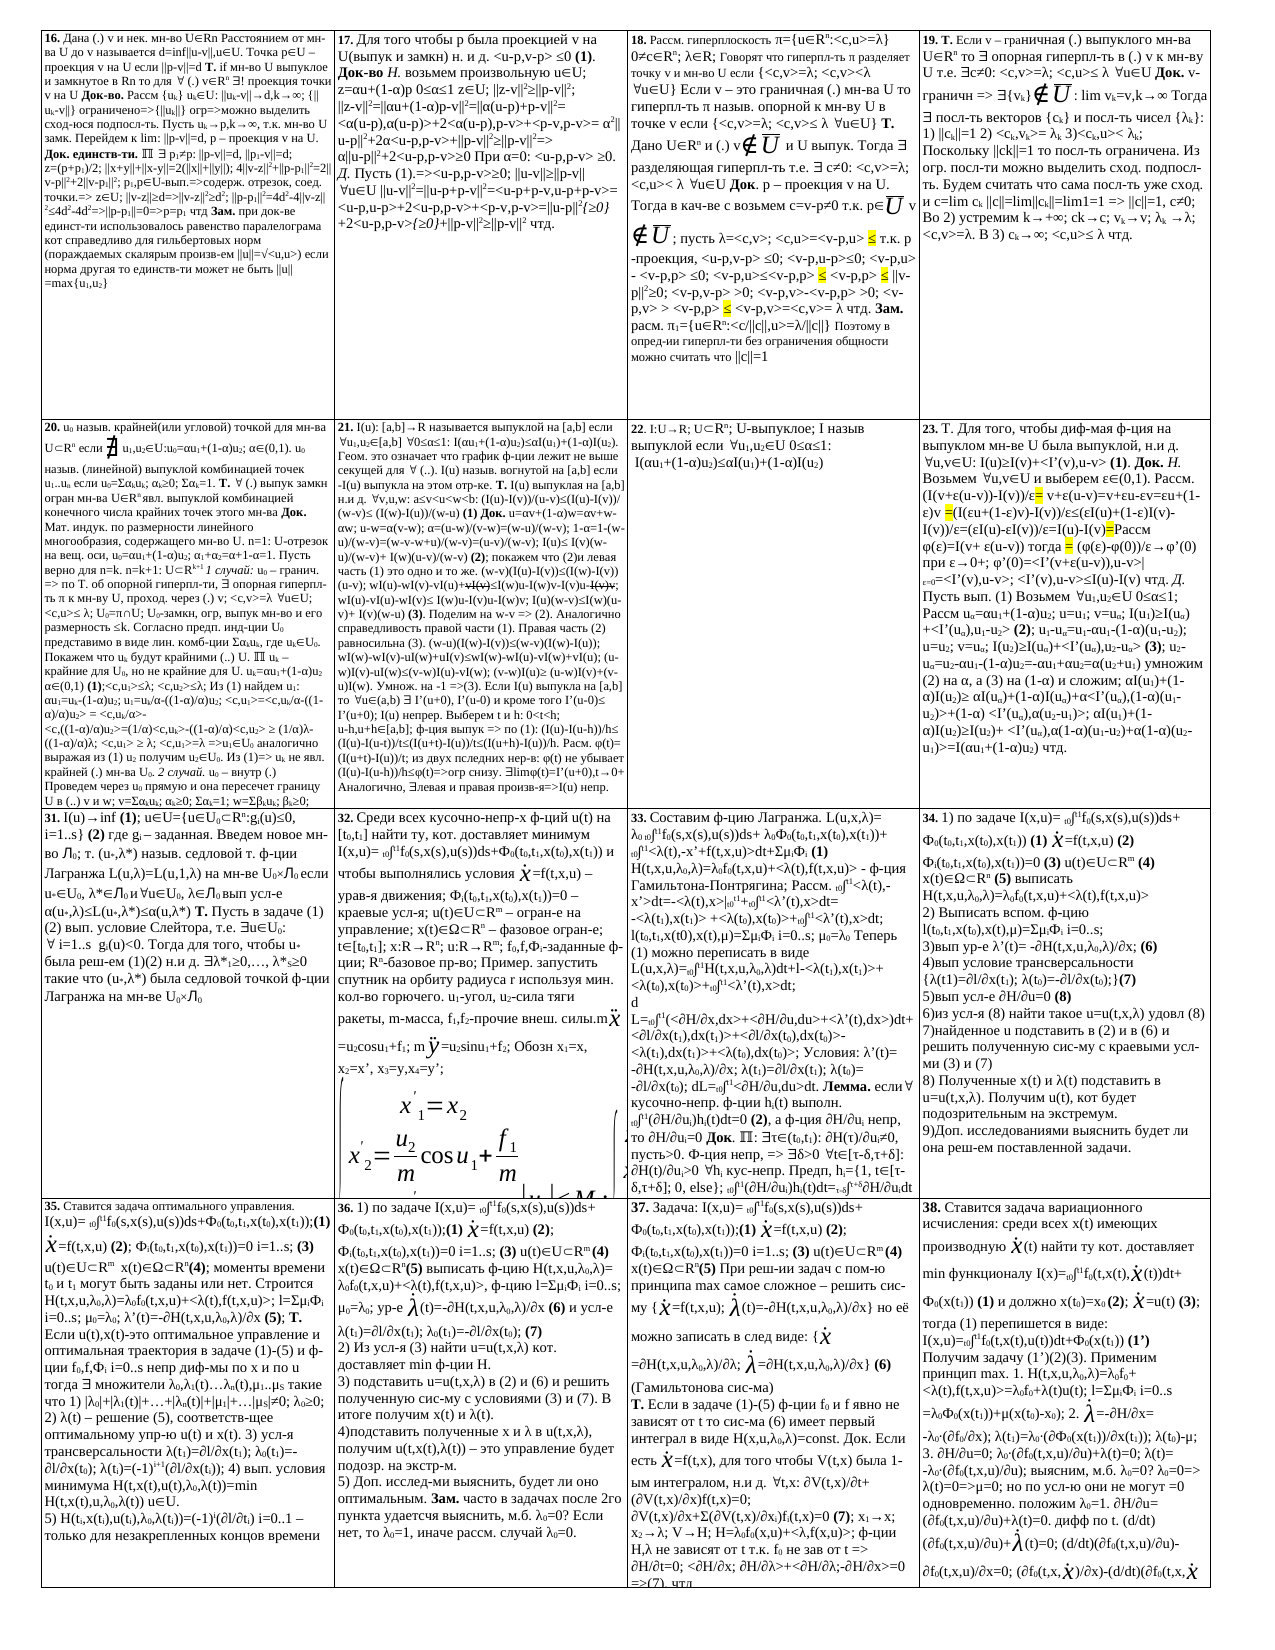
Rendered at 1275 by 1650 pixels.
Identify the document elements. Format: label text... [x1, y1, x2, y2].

table_cell 20. u0 назыв. крайней(или угловой) точкой для мн-ва URn если u1,u2U:u0=αu1+(1-α)u2; α(0,1). u0 назыв. (линейной) выпуклой комбинацией точек u1..un если u0=Σαkuk; αk≥0; Σαk=1. Т. (.) выпук замкн огран мн-ва URn явл. выпуклой комбинацией конечного числа крайних точек этого мн-ва Док. Мат. индук. по размерности линейного многообразия, содержащего мн-во U. n=1: U-отрезок на вещ. оси, u0=αu1+(1-α)u2; α1+α2=α+1-α=1. Пусть верно для n=k. n=k+1: URk+1 1 случай: u0 – гранич. => по Т. об опорной гиперпл-ти, опорная гиперпл-ть π к мн-ву U, проход. через (.) v; <c,v>=λ uU; <c,u>≤ λ; U0=π∩U; U0-замкн, огр, выпук мн-во и его размерность ≤k. Согласно предп. инд-ции U0 представимо в виде лин. комб-ции Σαkuk, где ukU0. Покажем что uk будут крайними (..) U. ℿ uk – крайние для U0, но не крайние для U. uk=αu1+(1-α)u2 α(0,1) (1);<c,u1>≤λ; <c,u2>≤λ; Из (1) найдем u1: αu1=uk-(1-α)u2; u1=uk/α-((1-α)/α)u2; <c,u1>=<c,uk/α-((1-α)/α)u2> = <c,uk/α>-<c,((1-α)/α)u2>=(1/α)<c,uk>-((1-α)/α)<c,u2> ≥ (1/α)λ-((1-α)/α)λ; <c,u1> ≥ λ; <c,u1>=λ =>u1U0 аналогично выражая из (1) u2 получим u2U0. Из (1)=> uk не явл. крайней (.) мн-ва U0. 2 случай. u0 – внутр (.) Проведем через u0 прямую и она пересечет границу U в (..) v и w; v=Σαkuk; αk≥0; Σαk=1; w=Σβkuk; βk≥0; Σβk=1; u0=αv+(1-α)w=αΣαkuk+(1-α) Σβkuk; ααk≥0; (1-α)βk≥0; αΣαk+(1-α)Σβk=α+1-α=1 чтд [42, 420, 334, 808]
table_cell 33. Составим ф-цию Лагранжа. L(u,x,λ)= λ0 t0∫t1f0(s,x(s),u(s))ds+ λ0Ф0(t0,t1,x(t0),x(t1))+ t0∫t1<λ(t),-x’+f(t,x,u)>dt+ΣμiФi (1) H(t,x,u,λ0,λ)=λ0f0(t,x,u)+<λ(t),f(t,x,u)> - ф-ция Гамильтона-Понтрягина; Рассм. t0∫t1<λ(t),-x’>dt=-<λ(t),x>|t0t1+t0∫t1<λ’(t),x>dt= -<λ(t1),x(t1)> +<λ(t0),x(t0)>+t0∫t1<λ’(t),x>dt; l(t0,t1,x(t0),x(t),μ)=ΣμiФi i=0..s; μ0=λ0 Теперь (1) можно переписать в виде L(u,x,λ)=t0∫t1H(t,x,u,λ0,λ)dt+l-<λ(t1),x(t1)>+ <λ(t0),x(t0)>+t0∫t1<λ’(t),x>dt; dL=t0∫t1(<∂H/∂x,dx>+<∂H/∂u,du>+<λ’(t),dx>)dt+<∂l/∂x(t1),dx(t1)>+<∂l/∂x(t0),dx(t0)>-<λ(t1),dx(t1)>+<λ(t0),dx(t0)>; Условия: λ’(t)= -∂H(t,x,u,λ0,λ)/∂x; λ(t1)=∂l/∂x(t1); λ(t0)= -∂l/∂x(t0); dL=t0∫t1<∂H/∂u,du>dt. Лемма. если кусочно-непр. ф-ции hi(t) выполн. t0∫t1(∂H/∂ui)hi(t)dt=0 (2), а ф-ция ∂H/∂ui непр, то ∂H/∂ui=0 Док. ℿ: τ(t0,t1): ∂H(τ)/∂ui≠0, пусть>0. Ф-ция непр, => δ>0 t[τ-δ,τ+δ]: ∂H(t)/∂ui>0 hi кус-непр. Предп, hi={1, t[τ-δ,τ+δ]; 0, else}; t0∫t1(∂H/∂ui)hi(t)dt=τ-δ∫τ+δ∂H/∂uidt >0 противор. с (2) чтд. [628, 809, 919, 1197]
table_cell 32. Среди всех кусочно-непр-х ф-ций u(t) на [t0,t1] найти ту, кот. доставляет минимум I(x,u)= t0∫t1f0(s,x(s),u(s))ds+Ф0(t0,t1,x(t0),x(t1)) и чтобы выполнялись условия =f(t,x,u) – урав-я движения; Фi(t0,t1,x(t0),x(t1))=0 – краевые усл-я; u(t)URm – огран-е на управление; x(t)ΩRn – фазовое огран-е; t[t0,t1]; x:R→Rn; u:R→Rm; f0,f,Фi-заданные ф-ции; Rn-базовое пр-во; Пример. запустить спутник на орбиту радиуса r используя мин. кол-во горючего. u1-угол, u2-сила тяги ракеты, m-масса, f1,f2-прочие внеш. силы.m=u2cosu1+f1; m=u2sinu1+f2; Обозн x1=x, x2=x’, x3=y,x4=y’; x21(t1)+x23(t1)=r2 x22(t1)+x24(t1)=v2 x1(t1)x2(t1)+x3(t1)x4(t1)=0 [335, 809, 627, 1197]
table_cell 34. 1) по задаче I(x,u)= t0∫t1f0(s,x(s),u(s))ds+ Ф0(t0,t1,x(t0),x(t1)) (1) =f(t,x,u) (2) Фi(t0,t1,x(t0),x(t1))=0 (3) u(t)URm (4) x(t)ΩRn (5) выписать H(t,x,u,λ0,λ)=λ0f0(t,x,u)+<λ(t),f(t,x,u)> 2) Выписать вспом. ф-цию l(t0,t1,x(t0),x(t),μ)=ΣμiФi i=0..s; 3)вып ур-е λ’(t)= -∂H(t,x,u,λ0,λ)/∂x; (6) 4)вып условие трансверсальности {λ(t1)=∂l/∂x(t1); λ(t0)=-∂l/∂x(t0);}(7) 5)вып усл-е ∂H/∂u=0 (8) 6)из усл-я (8) найти такое u=u(t,x,λ) удовл (8) 7)найденное u подставить в (2) и в (6) и решить полученную сис-му с краевыми усл-ми (3) и (7) 8) Полученные x(t) и λ(t) подставить в u=u(t,x,λ). Получим u(t), кот будет подозрительным на экстремум. 9)Доп. исследованиями выяснить будет ли она реш-ем поставленной задачи. [920, 809, 1210, 1197]
table_cell 37. Задача: I(x,u)= t0∫t1f0(s,x(s),u(s))ds+ Ф0(t0,t1,x(t0),x(t1));(1) =f(t,x,u) (2); Фi(t0,t1,x(t0),x(t1))=0 i=1..s; (3) u(t)URm (4) x(t)ΩRn(5) При реш-ии задач с пом-ю принципа max самое сложное – решить сис-му {=f(t,x,u); (t)=-∂H(t,x,u,λ0,λ)/∂x} но её можно записать в след виде: {=∂H(t,x,u,λ0,λ)/∂λ; =∂H(t,x,u,λ0,λ)/∂x} (6) (Гамильтонова сис-ма) Т. Если в задаче (1)-(5) ф-ции f0 и f явно не зависят от t то сис-ма (6) имеет первый интеграл в виде H(x,u,λ0,λ)=const. Док. Если есть =f(t,x), для того чтобы V(t,x) была 1-ым интегралом, н.и д. t,x: ∂V(t,x)/∂t+(∂V(t,x)/∂x)f(t,x)=0; ∂V(t,x)/∂x+Σ(∂V(t,x)/∂xi)fi(t,x)=0 (7); x1→x; x2→λ; V→H; H=λ0f0(x,u)+<λ,f(x,u)>; ф-ции H,λ не зависят от t т.к. f0 не зав от t => ∂H/∂t=0; <∂H/∂x; ∂H/∂λ>+<∂H/∂λ;-∂H/∂x>=0 =>(7), чтд [628, 1199, 919, 1587]
table_cell 31. I(u)→inf (1); uU={uU0Rn:gi(u)≤0, i=1..s} (2) где gi – заданная. Введем новое мн-во Л0; т. (u*,λ*) назыв. седловой т. ф-ции Лагранжа L(u,λ)=L(u,1,λ) на мн-ве U0×Л0 если u*U0, λ*Л0 иuU0, λЛ0 вып усл-е α(u*,λ)≤L(u*,λ*)≤α(u,λ*) Т. Пусть в задаче (1)(2) вып. условие Слейтора, т.е. uU0: i=1..s gi(u)<0. Тогда для того, чтобы u* была реш-ем (1)(2) н.и д. λ*1≥0,…, λ*S≥0 такие что (u*,λ*) была седловой точкой ф-ции Лагранжа на мн-ве U0×Л0 [42, 809, 334, 1197]
table_cell 21. I(u): [a,b]→R называется выпуклой на [a,b] если u1,u2[a,b] 0≤α≤1: I(αu1+(1-α)u2)≤αI(u1)+(1-α)I(u2). Геом. это означает что график ф-ции лежит не выше секущей для (..). I(u) назыв. вогнутой на [a,b] если -I(u) выпукла на этом отр-ке. Т. I(u) выпуклая на [a,b] н.и д. v,u,w: a≤v<u<w<b: (I(u)-I(v))/(u-v)≤(I(u)-I(v))/ (w-v)≤ (I(w)-I(u))/(w-u) (1) Док. u=αv+(1-α)w=αv+w-αw; u-w=α(v-w); α=(u-w)/(v-w)=(w-u)/(w-v); 1-α=1-(w-u)/(w-v)=(w-v-w+u)/(w-v)=(u-v)/(w-v); I(u)≤ I(v)(w-u)/(w-v)+ I(w)(u-v)/(w-v) (2); покажем что (2)и левая часть (1) это одно и то же. (w-v)(I(u)-I(v))≤(I(w)-I(v)) (u-v); wI(u)-wI(v)-vI(u)+vI(v)≤I(w)u-I(w)v-I(v)u-I(v)v; wI(u)-vI(u)-wI(v)≤ I(w)u-I(v)u-I(w)v; I(u)(w-v)≤I(w)(u-v)+ I(v)(w-u) (3). Поделим на w-v => (2). Аналогично справедливость правой части (1). Правая часть (2) равносильна (3). (w-u)(I(w)-I(v))≤(w-v)(I(w)-I(u)); wI(w)-wI(v)-uI(w)+uI(v)≤wI(w)-wI(u)-vI(w)+vI(u); (u-w)I(v)-uI(w)≤(v-w)I(u)-vI(w); (v-w)I(u)≥ (u-w)I(v)+(v-u)I(w). Умнож. на -1 =>(3). Если I(u) выпукла на [a,b] то u(a,b) I’(u+0), I’(u-0) и кроме того I’(u-0)≤ I’(u+0); I(u) непрер. Выберем t и h: 0<t<h; u-h,u+h[a,b]; ф-ция выпук => по (1): (I(u)-I(u-h))/h≤ (I(u)-I(u-t))/t≤(I(u+t)-I(u))/t≤(I(u+h)-I(u))/h. Расм. φ(t)= (I(u+t)-I(u))/t; из двух пследних нер-в: φ(t) не убывает (I(u)-I(u-h))/h≤φ(t)=>огр снизу. limφ(t)=I’(u+0),t→0+ Аналогично, левая и правая произв-я=>I(u) непр. [335, 420, 627, 808]
table_cell 22. I:U→R; URn; U-выпуклое; I назыв выпуклой если u1,u2U 0≤α≤1: I(αu1+(1-α)u2)≤αI(u1)+(1-α)I(u2) [628, 420, 919, 808]
table_cell 38. Ставится задача вариационного исчисления: среди всех x(t) имеющих производную (t) найти ту кот. доставляет min функционалу I(x)=t0∫t1f0(t,x(t),(t))dt+ Ф0(x(t1)) (1) и должно x(t0)=x0 (2); =u(t) (3); тогда (1) перепишется в виде: I(x,u)=t0∫t1f0(t,x(t),u(t))dt+Ф0(x(t1)) (1’) Получим задачу (1’)(2)(3). Применим принцип max. 1. H(t,x,u,λ0,λ)=λ0f0+ <λ(t),f(t,x,u)>=λ0f0+λ(t)u(t); l=ΣμiФi i=0..s =λ0Ф0(x(t1))+μ(x(t0)-x0); 2. =-∂H/∂x= -λ0∙(∂f0/∂x); λ(t1)=λ0∙(∂Ф0(x(t1))/∂x(t1)); λ(t0)-μ; 3. ∂H/∂u=0; λ0∙(∂f0(t,x,u)/∂u)+λ(t)=0; λ(t)= -λ0∙(∂f0(t,x,u)/∂u); выясним, м.б. λ0=0? λ0=0=> λ(t)=0=>μ=0; но по усл-ю они не могут =0 одновременно. положим λ0=1. ∂H/∂u= (∂f0(t,x,u)/∂u)+λ(t)=0. дифф по t. (d/dt)(∂f0(t,x,u)/∂u)+(t)=0; (d/dt)(∂f0(t,x,u)/∂u)-∂f0(t,x,u)/∂x=0; (∂f0(t,x,)/∂x)-(d/dt)(∂f0(t,x,)/∂)=0; получим ур-е Эйлера для задачи вариационного исчисления. [920, 1199, 1210, 1587]
table_cell 16. Дана (.) v и нек. мн-во URn Расстоянием от мн-ва U до v называется d=inf||u-v||,uU. Точка pU – проекция v на U если ||p-v||=d Т. if мн-во U выпуклое и замкнутое в Rn то для (.) vRn ! проекция точки v на U Док-во. Рассм {uk} ukU: ||uk-v||→d,k→∞; {||uk-v||} ограничено=>{||uk||} огр=>можно выделить сход-юся подпосл-ть. Пусть uk→p,k→∞, т.к. мн-во U замк. Перейдем к lim: ||p-v||=d, p – проекция v на U. Док. единств-ти. ℿ p1≠p: ||p-v||=d, ||p1-v||=d; z=(p+p1)/2; ||x+y||+||x-y||=2(||x||+||y||); 4||v-z||2+||p-p1||2=2||v-p||2+2||v-p1||2; p1,pU-вып.=>содерж. отрезок, соед. точки.=> zU; ||v-z||≥d=>||v-z||2≥d2; ||p-p1||2=4d2-4||v-z||2≤4d2-4d2=>||p-p1||=0=>p=p1 чтд Зам. при док-ве единст-ти использовалось равенство паралелограма кот справедливо для гильбертовых норм (пораждаемых скалярым произв-ем ||u||=√<u,u>) если норма другая то единств-ти может не быть ||u||=max{u1,u2} [42, 31, 334, 419]
table_cell 23. Т. Для того, чтобы диф-мая ф-ция на выпуклом мн-ве U была выпуклой, н.и д. u,vU: I(u)≥I(v)+<I’(v),u-v> (1). Док. Н. Возьмем u,vU и выберем ε(0,1). Рассм. (I(v+ε(u-v))-I(v))/ε= v+ε(u-v)=v+εu-εv=εu+(1-ε)v =(I(εu+(1-ε)v)-I(v))/ε≤(εI(u)+(1-ε)I(v)-I(v))/ε=(εI(u)-εI(v))/ε=I(u)-I(v)=Рассм φ(ε)=I(v+ ε(u-v)) тогда = (φ(ε)-φ(0))/ε→φ’(0) при ε→0+; φ’(0)=<I’(v+ε(u-v)),u-v>|ε=0=<I’(v),u-v>; <I’(v),u-v>≤I(u)-I(v) чтд. Д. Пусть вып. (1) Возьмем u1,u2U 0≤α≤1; Рассм uα=αu1+(1-α)u2; u=u1; v=uα; I(u1)≥I(uα)+<I’(uα),u1-u2> (2); u1-uα=u1-αu1-(1-α)(u1-u2); u=u2; v=uα; I(u2)≥I(uα)+<I’(uα),u2-uα> (3); u2-uα=u2-αu1-(1-α)u2=-αu1+αu2=α(u2+u1) умножим (2) на α, а (3) на (1-α) и сложим; αI(u1)+(1-α)I(u2)≥ αI(uα)+(1-α)I(uα)+α<I’(uα),(1-α)(u1-u2)>+(1-α) <I’(uα),α(u2-u1)>; αI(u1)+(1-α)I(u2)≥I(u2)+ <I’(uα),α(1-α)(u1-u2)+α(1-α)(u2-u1)>=I(αu1+(1-α)u2) чтд. [920, 420, 1210, 808]
table_cell 35. Ставится задача оптимального управления. I(x,u)= t0∫t1f0(s,x(s),u(s))ds+Ф0(t0,t1,x(t0),x(t1));(1) =f(t,x,u) (2); Фi(t0,t1,x(t0),x(t1))=0 i=1..s; (3) u(t)URm x(t)ΩRn(4); моменты времени t0 и t1 могут быть заданы или нет. Строится H(t,x,u,λ0,λ)=λ0f0(t,x,u)+<λ(t),f(t,x,u)>; l=ΣμiФi i=0..s; μ0=λ0; λ’(t)=-∂H(t,x,u,λ0,λ)/∂x (5); Т. Если u(t),x(t)-это оптимальное управление и оптимальная траектория в задаче (1)-(5) и ф-ции f0,f,Фi i=0..s непр диф-мы по x и по u тогда множители λ0,λ1(t)…λn(t),μ1..μS такие что 1) |λ0|+|λ1(t)|+…+|λn(t)|+|μ1|+…|μS|≠0; λ0≥0; 2) λ(t) – решение (5), соответств-щее оптимальному упр-ю u(t) и x(t). 3) усл-я трансверсальности λ(t1)=∂l/∂x(t1); λ0(t1)=-∂l/∂x(t0); λ(ti)=(-1)i+1(∂l/∂x(ti)); 4) вып. условия минимума H(t,x(t),u(t),λ0,λ(t))=min H(t,x(t),u,λ0,λ(t)) uU. 5) H(ti,x(ti),u(ti),λ0,λ(ti))=(-1)i(∂l/∂ti) i=0..1 – только для незакрепленных концов времени [42, 1199, 334, 1587]
table_cell 36. 1) по задаче I(x,u)= t0∫t1f0(s,x(s),u(s))ds+ Ф0(t0,t1,x(t0),x(t1));(1) =f(t,x,u) (2); Фi(t0,t1,x(t0),x(t1))=0 i=1..s; (3) u(t)URm (4) x(t)ΩRn(5) выписать ф-цию H(t,x,u,λ0,λ)= λ0f0(t,x,u)+<λ(t),f(t,x,u)>, ф-цию l=ΣμiФi i=0..s; μ0=λ0; ур-е (t)=-∂H(t,x,u,λ0,λ)/∂x (6) и усл-е λ(t1)=∂l/∂x(t1); λ0(t1)=-∂l/∂x(t0); (7) 2) Из усл-я (3) найти u=u(t,x,λ) кот. доставляет min ф-ции H. 3) подставить u=u(t,x,λ) в (2) и (6) и решить полученную сис-му с условиями (3) и (7). В итоге получим x(t) и λ(t). 4)подставить полученные x и λ в u(t,x,λ), получим u(t,x(t),λ(t)) – это управление будет подозр. на экстр-м. 5) Доп. исслед-ми выяснить, будет ли оно оптимальным. Зам. часто в задачах после 2го пункта удаетсчя выяснить, м.б. λ0=0? Если нет, то λ0=1, иначе рассм. случай λ0=0. [335, 1199, 627, 1587]
table_cell 19. Т. Если v – граничная (.) выпуклого мн-ва URn то опорная гиперпл-ть в (.) v к мн-ву U т.е. с≠0: <c,v>=λ; <c,u>≤ λ uU Док. v-граничн => {vk}: lim vk=v,k→∞ Тогда посл-ть векторов {ck} и посл-ть чисел {λk}: 1) ||ck||=1 2) <ck,vk>= λk 3)<ck,u>< λk; Поскольку ||ck||=1 то посл-ть ограничена. Из огр. посл-ти можно выделить сход. подпосл-ть. Будем считать что сама посл-ть уже сход. и c=lim ck ||c||=lim||ck||=lim1=1 => ||c||=1, c≠0; Во 2) устремим k→+∞; ck→c; vk→v; λk →λ; <c,v>=λ. В 3) ck→∞; <c,u>≤ λ чтд. [920, 31, 1210, 419]
table_cell 17. Для того чтобы p была проекцией v на U(выпук и замкн) н. и д. <u-p,v-p> ≤0 (1). Док-во Н. возьмем произвольную uU; z=αu+(1-α)p 0≤α≤1 zU; ||z-v||2≥||p-v||2; ||z-v||2=||αu+(1-α)p-v||2=||α(u-p)+p-v||2= <α(u-p),α(u-p)>+2<α(u-p),p-v>+<p-v,p-v>= α2||u-p||2+2α<u-p,p-v>+||p-v||2≥||p-v||2=> α||u-p||2+2<u-p,p-v>≥0 При α=0: <u-p,p-v> ≥0. Д. Пусть (1).=><u-p,p-v>≥0; ||u-v||≥||p-v|| uU ||u-v||2=||u-p+p-v||2=<u-p+p-v,u-p+p-v>= <u-p,u-p>+2<u-p,p-v>+<p-v,p-v>=||u-p||2{≥0} +2<u-p,p-v>{≥0}+||p-v||2≥||p-v||2 чтд. [335, 31, 627, 419]
table_cell 18. Рассм. гиперплоскость π={uRn:<c,u>=λ} 0≠cRn; λR; Говорят что гиперпл-ть π разделяет точку v и мн-во U если {<c,v>=λ; <c,v><λ uU} Если v – это граничная (.) мн-ва U то гиперпл-ть π назыв. опорной к мн-ву U в точке v если {<c,v>=λ; <c,v>≤ λ uU} Т. Дано URn и (.) v и U выпук. Тогда разделяющая гиперпл-ть т.е. с≠0: <c,v>=λ; <c,u>< λ uU Док. p – проекция v на U. Тогда в кач-ве c возьмем с=v-p≠0 т.к. p v; пусть λ=<c,v>; <c,u>=<v-p,u> ≤ т.к. p -проекция, <u-p,v-p> ≤0; <v-p,u-p>≤0; <v-p,u> - <v-p,p> ≤0; <v-p,u>≤<v-p,p> ≤ <v-p,p> ≤ ||v-p||2≥0; <v-p,v-p> >0; <v-p,v>-<v-p,p> >0; <v-p,v> > <v-p,p> ≤ <v-p,v>=<c,v>= λ чтд. Зам. расм. π1={uRn:<c/||c||,u>=λ/||c||} Поэтому в опред-ии гиперпл-ти без ограничения общности можно считать что ||c||=1 [628, 31, 919, 419]
